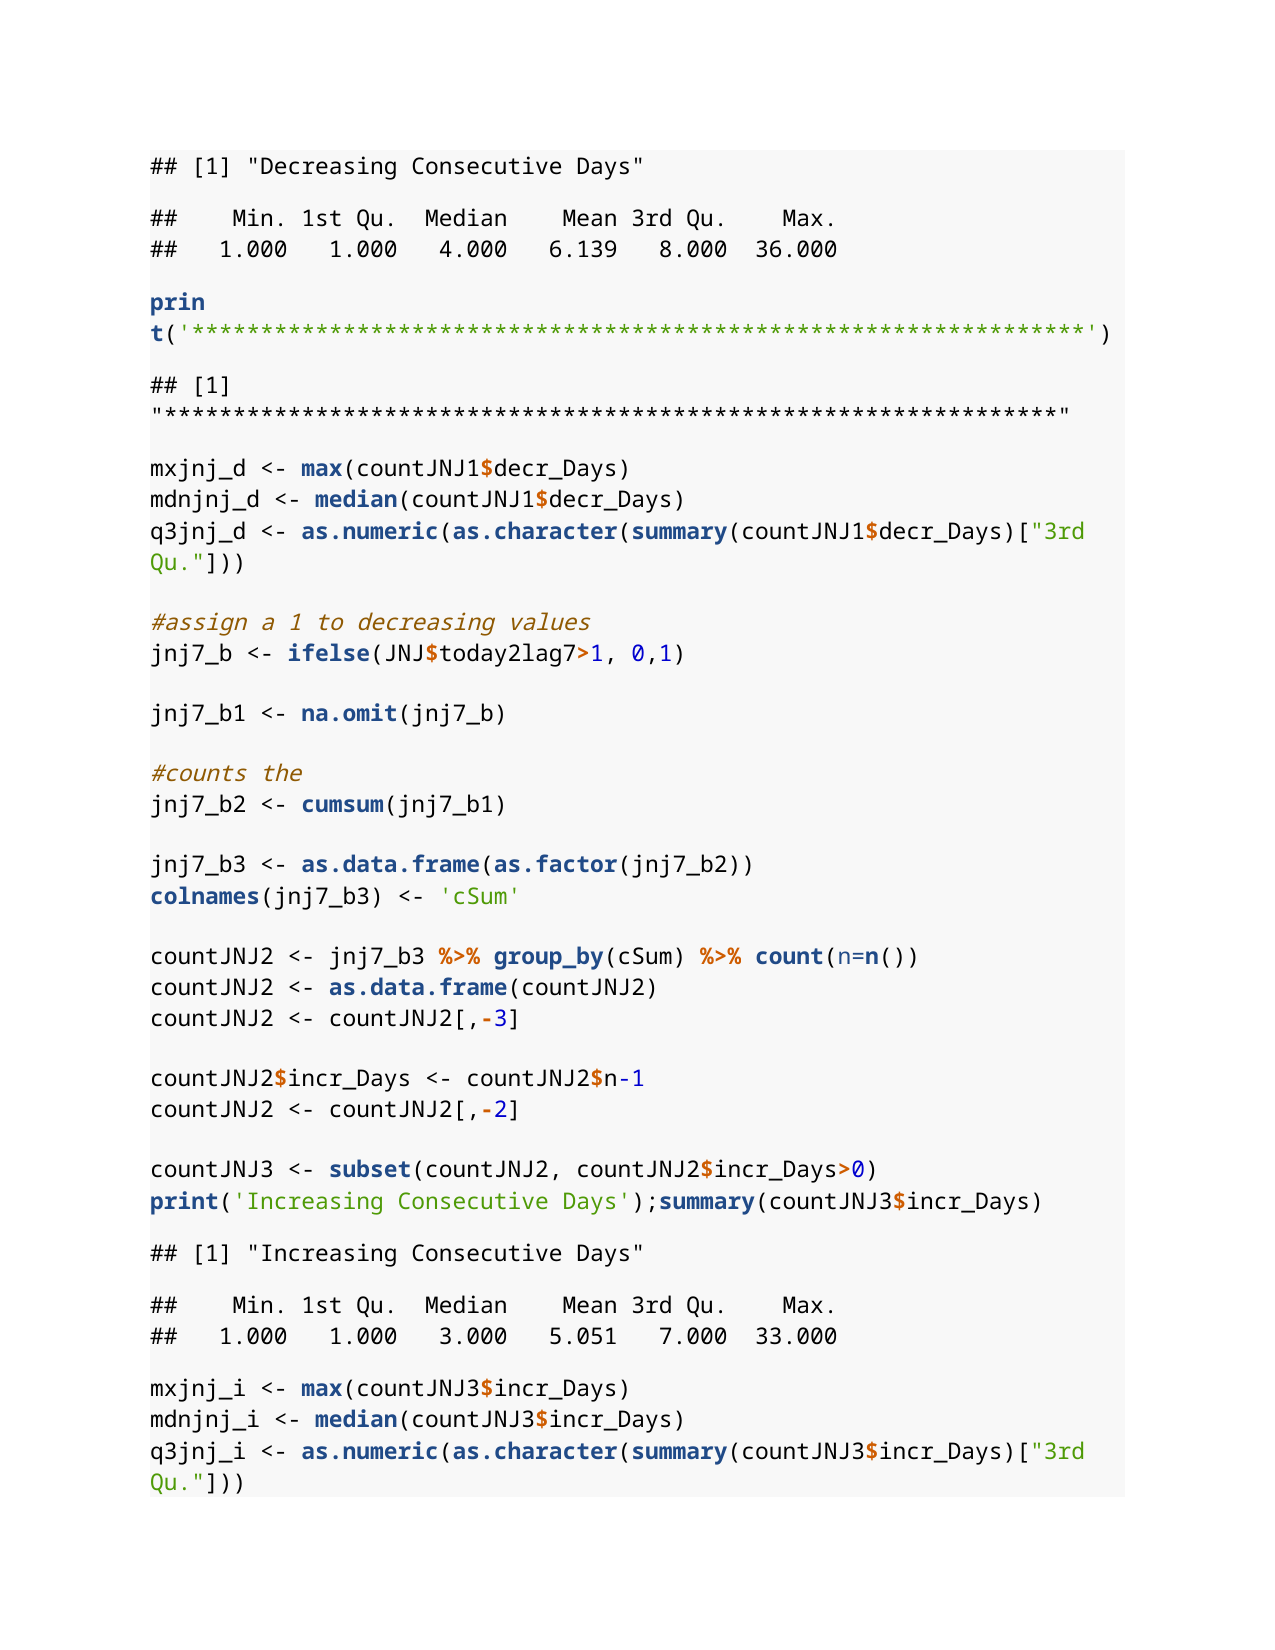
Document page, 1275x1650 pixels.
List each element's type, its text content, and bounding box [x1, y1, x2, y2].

text ## [1] "Increasing Consecutive Days" [150, 1237, 1125, 1268]
text ## Min. 1st Qu. Median Mean 3rd Qu. Max. ## 1.000 1.000 4.000 6.139 8.000 36.000 [150, 202, 1125, 264]
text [150, 1372, 1125, 1497]
text ## [1] "*****************************************************************" [150, 369, 1125, 431]
text mxjnj_d <- max(countJNJ1$decr_Days) mdnjnj_d <- median(countJNJ1$decr_Days) q3jnj_d <- as.numeric(as.character(summary(countJNJ1$decr_Days)["3rd Qu."])) #assign a 1 to decreasing values jnj7_b <- ifelse(JNJ$today2lag7>1, 0,1) jnj7_b1 <- na.omit(jnj7_b) #counts the jnj7_b2 <- cumsum(jnj7_b1) jnj7_b3 <- as.data.frame(as.factor(jnj7_b2)) colnames(jnj7_b3) <- 'cSum' countJNJ2 <- jnj7_b3 %>% group_by(cSum) %>% count(n=n()) countJNJ2 <- as.data.frame(countJNJ2) countJNJ2 <- countJNJ2[,-3] countJNJ2$incr_Days <- countJNJ2$n-1 countJNJ2 <- countJNJ2[,-2] countJNJ3 <- subset(countJNJ2, countJNJ2$incr_Days>0) print('Increasing Consecutive Days');summary(countJNJ3$incr_Days) [150, 452, 1125, 1216]
text ## [1] "Decreasing Consecutive Days" [150, 150, 1125, 181]
text ## Min. 1st Qu. Median Mean 3rd Qu. Max. ## 1.000 1.000 3.000 5.051 7.000 33.000 [150, 1289, 1125, 1351]
text print('*****************************************************************') [205, 285, 1125, 348]
